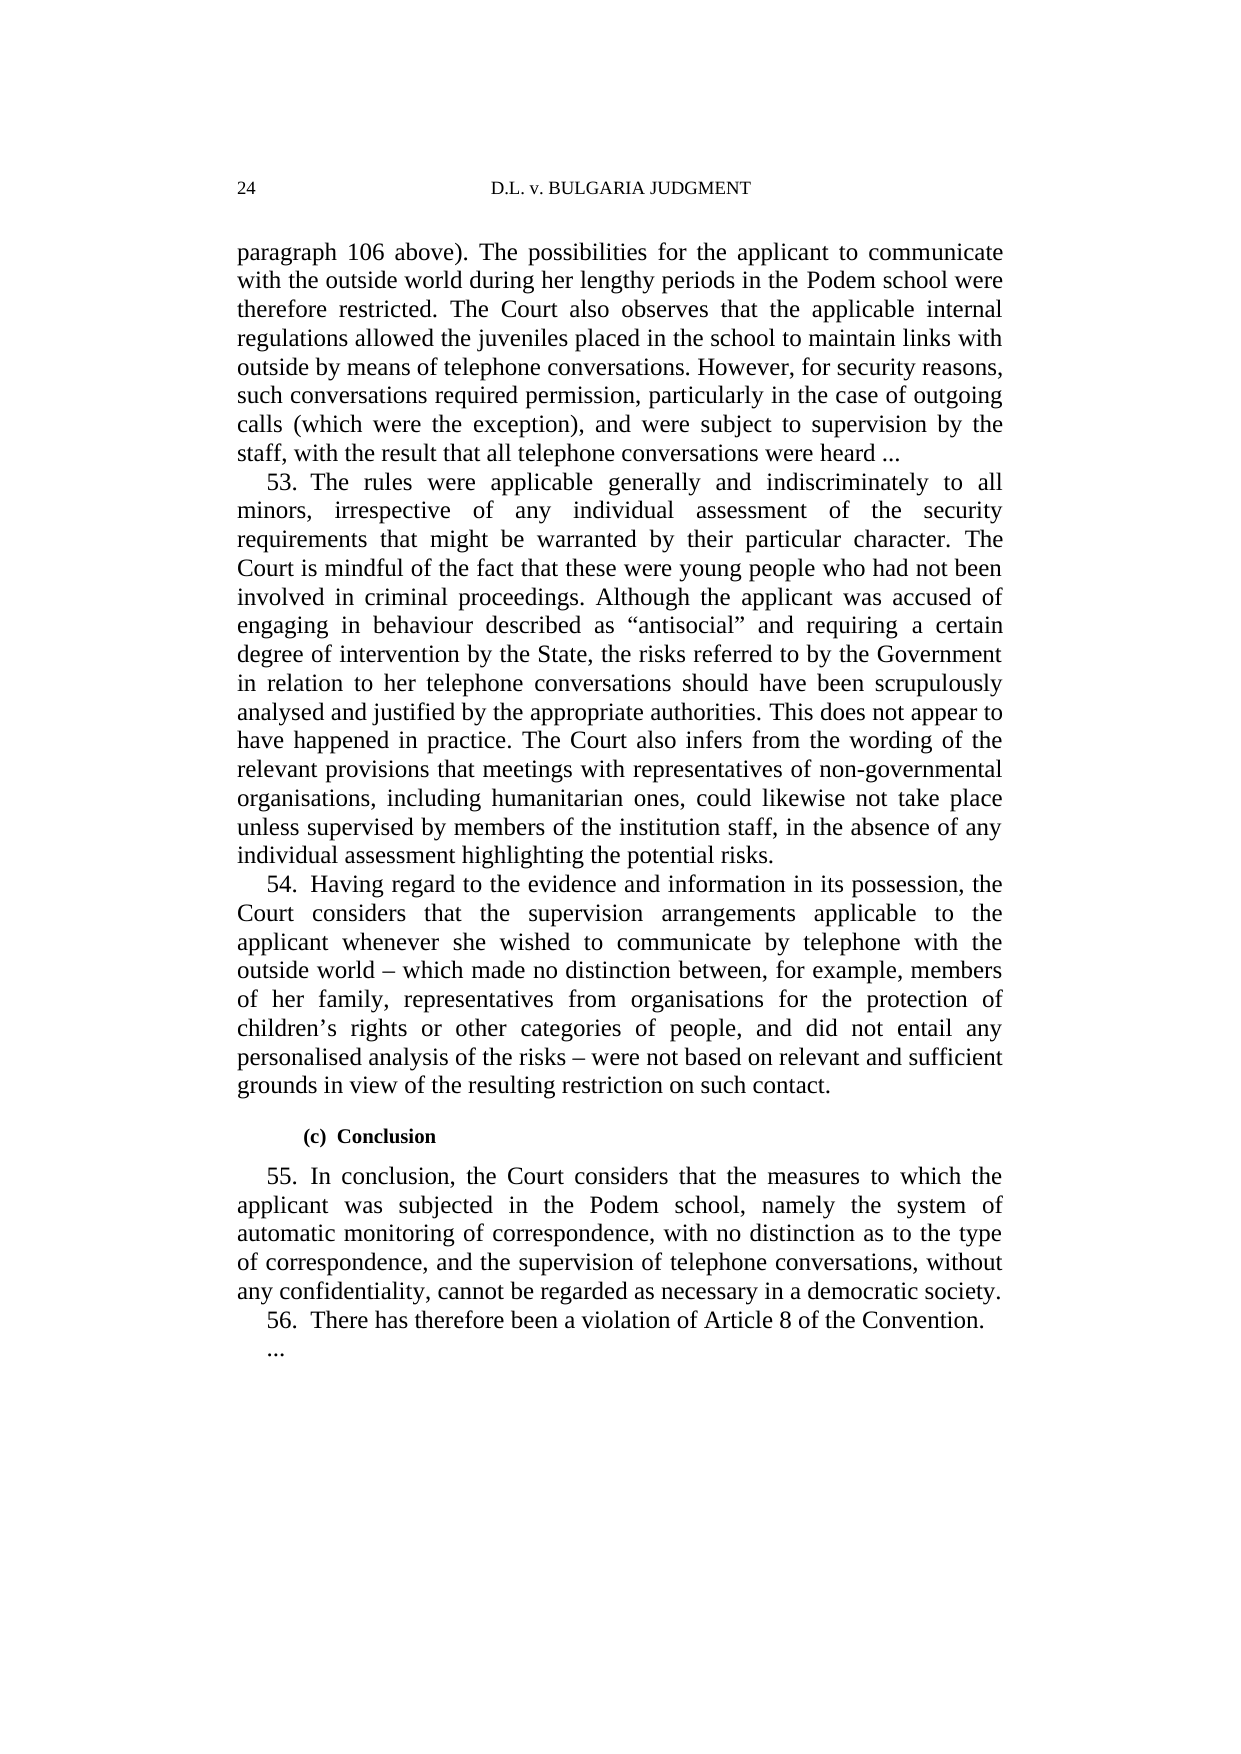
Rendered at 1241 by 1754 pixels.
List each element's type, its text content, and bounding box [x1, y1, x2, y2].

text 114. Having regard to the evidence and information in its possession, the Court considers that the supervision arrangements applicable to the applicant whenever she wished to communicate by telephone with the outside world – which made no distinction between, for example, members of her family, representatives from organisations for the protection of children’s rights or other categories of people, and did not entail any personalised analysis of the risks – were not based on relevant and sufficient grounds in view of the resulting restriction on such contact. [237, 869, 1003, 1099]
text ... [237, 1333, 1003, 1362]
text 116. There has therefore been a violation of Article 8 of the Convention. [237, 1305, 1003, 1333]
subtitle (c) Conclusion [303, 1124, 1003, 1148]
text 115. In conclusion, the Court considers that the measures to which the applicant was subjected in the Podem school, namely the system of automatic monitoring of correspondence, with no distinction as to the type of correspondence, and the supervision of telephone conversations, without any confidentiality, cannot be regarded as necessary in a democratic society. [237, 1161, 1003, 1305]
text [237, 237, 1003, 467]
text 113. The rules were applicable generally and indiscriminately to all minors, irrespective of any individual assessment of the security requirements that might be warranted by their particular character. The Court is mindful of the fact that these were young people who had not been involved in criminal proceedings. Although the applicant was accused of engaging in behaviour described as “antisocial” and requiring a certain degree of intervention by the State, the risks referred to by the Government in relation to her telephone conversations should have been scrupulously analysed and justified by the appropriate authorities. This does not appear to have happened in practice. The Court also infers from the wording of the relevant provisions that meetings with representatives of non-governmental organisations, including humanitarian ones, could likewise not take place unless supervised by members of the institution staff, in the absence of any individual assessment highlighting the potential risks. [237, 467, 1003, 869]
